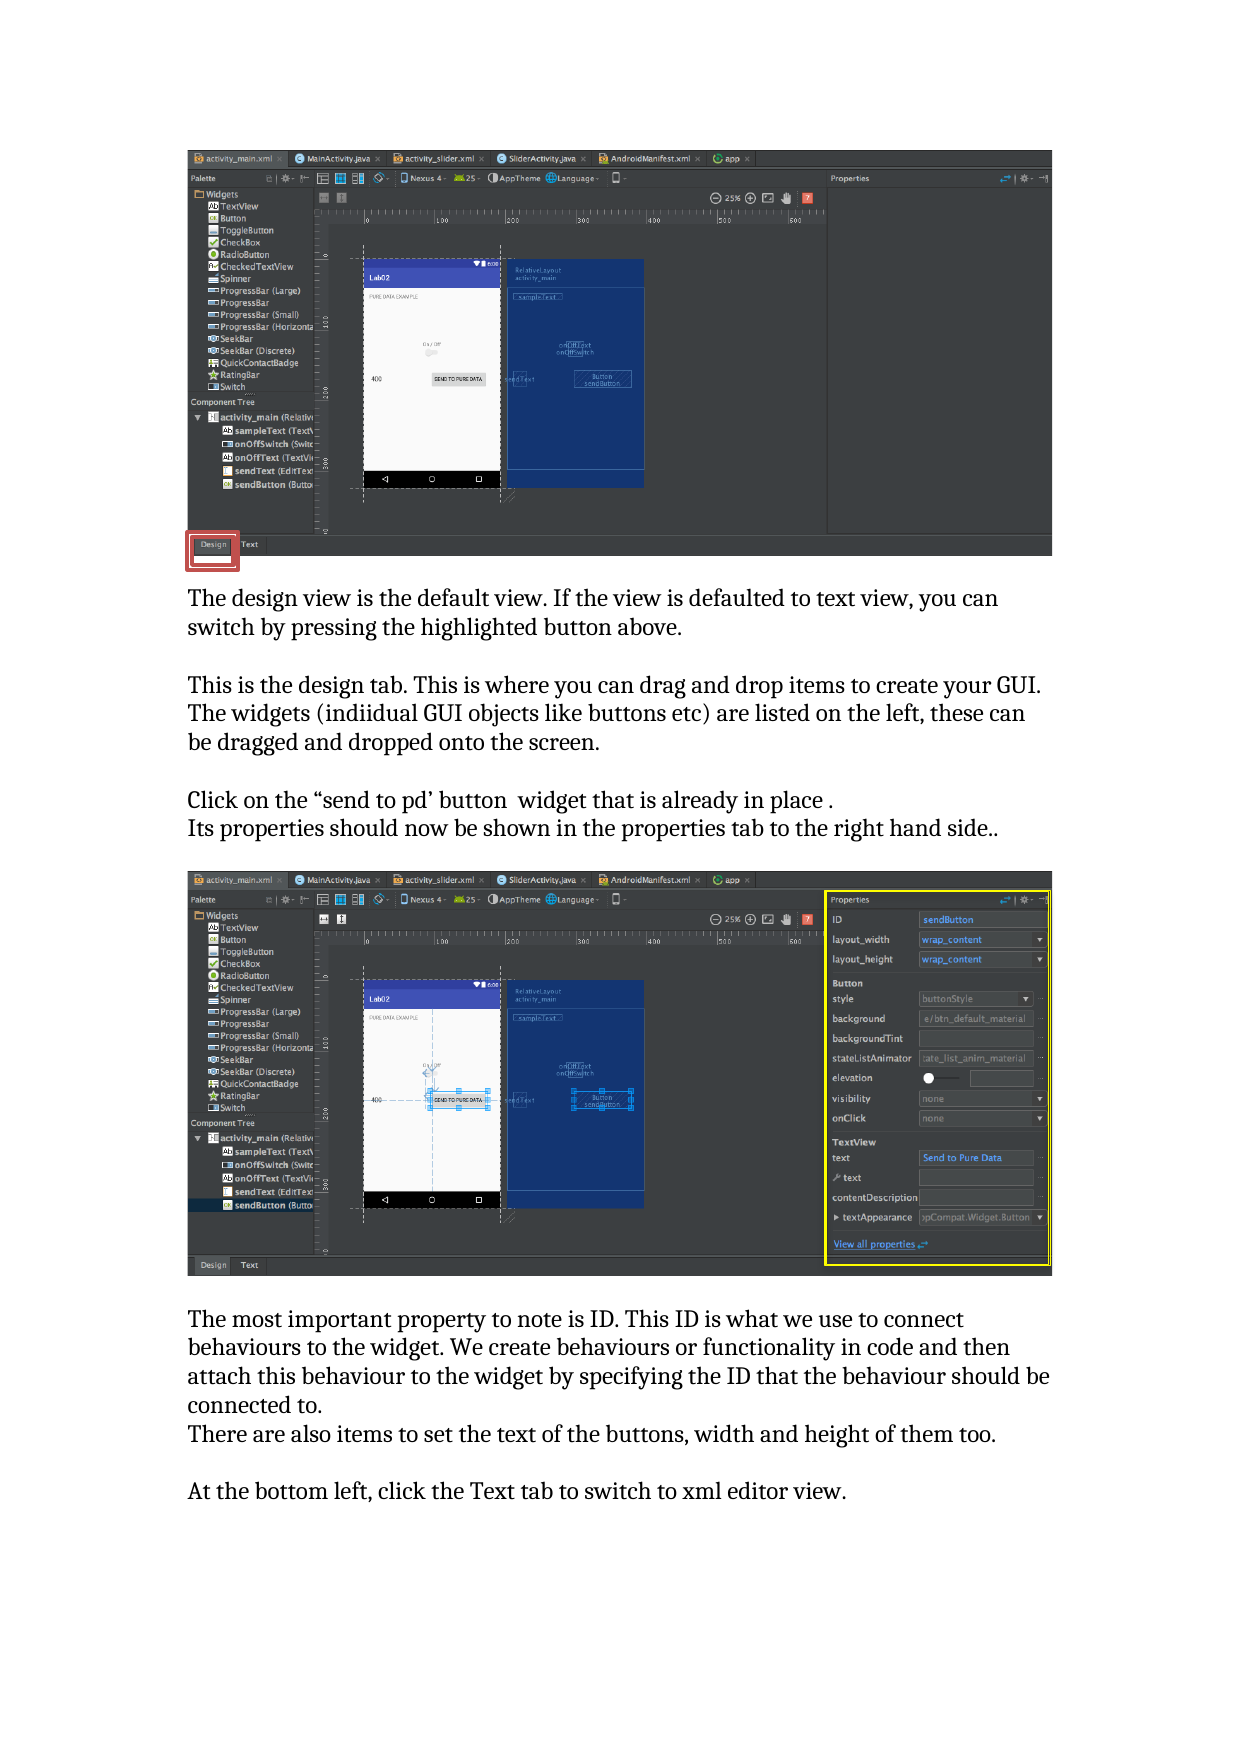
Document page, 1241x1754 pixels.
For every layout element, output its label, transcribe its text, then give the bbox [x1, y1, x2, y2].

picture [187, 150, 1053, 556]
picture [187, 871, 1053, 1276]
picture [194, 539, 231, 556]
text This is the design tab. This is where you can drag and drop items to create your GUI. The widgets are listed on the left, these can be dragged and dropped onto the screen. [187, 671, 1053, 757]
text There are also items to set the text of the buttons, width and height of them too. [187, 1419, 1053, 1448]
text ts properties in the properties tab. [187, 814, 1053, 843]
text . [187, 584, 1053, 642]
text he most important to note is ID. This is what . [187, 1304, 1053, 1419]
text At the bottom left, click the Text tab to switch to xml editor view. [187, 1477, 1053, 1506]
